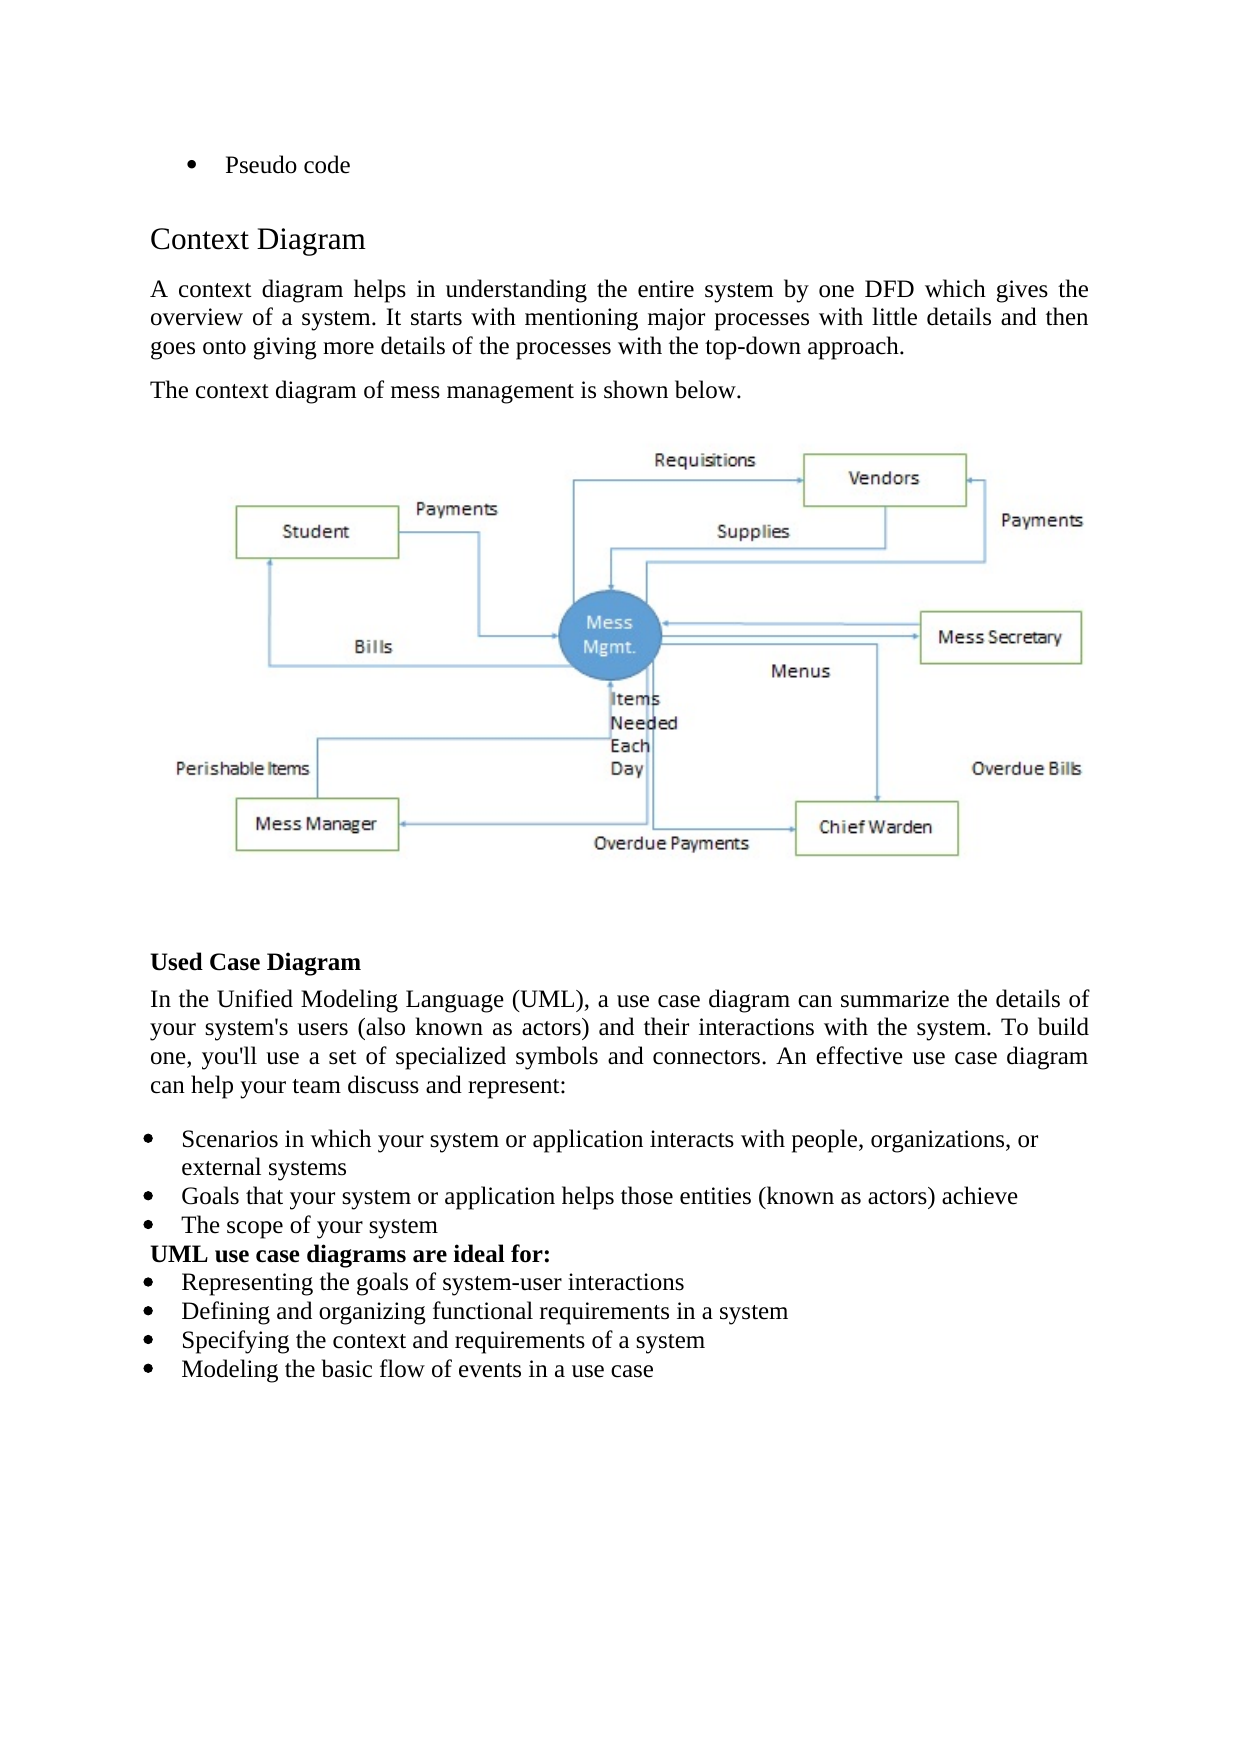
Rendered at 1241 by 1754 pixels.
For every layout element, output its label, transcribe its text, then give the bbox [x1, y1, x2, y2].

list Modeling the basic flow of events in a use case [144, 1354, 1090, 1382]
list Scenarios in which your system or application interacts with people, organizations, or external systems [144, 1124, 1090, 1181]
text UML use case diagrams are ideal for: [150, 1239, 1090, 1267]
list Defining and organizing functional requirements in a system [144, 1296, 1090, 1325]
text In the Unified Modeling Language (UML), a use case diagram can summarize the details of your system's users (also known as actors) and their interactions with the system. To build one, you'll use a set of specialized symbols and connectors. An effective use case diagram can help your team discuss and represent: [150, 984, 1090, 1099]
picture [150, 418, 1123, 918]
subtitle Context Diagram [150, 220, 1090, 256]
text The context diagram of mess management is shown below. [150, 375, 1090, 404]
list Goals that your system or application helps those entities (known as actors) achieve [144, 1181, 1090, 1210]
list Pseudo code [187, 150, 1090, 179]
text A context diagram helps in understanding the entire system by one DFD which gives the overview of a system. It starts with mentioning major processes with little details and then goes onto giving more details of the processes with the top-down approach. [150, 274, 1090, 360]
list Representing the goals of system-user interactions [144, 1267, 1090, 1296]
list The scope of your system [144, 1210, 1090, 1239]
text Used Case Diagram [150, 947, 1090, 976]
list Specifying the context and requirements of a system [144, 1325, 1090, 1354]
